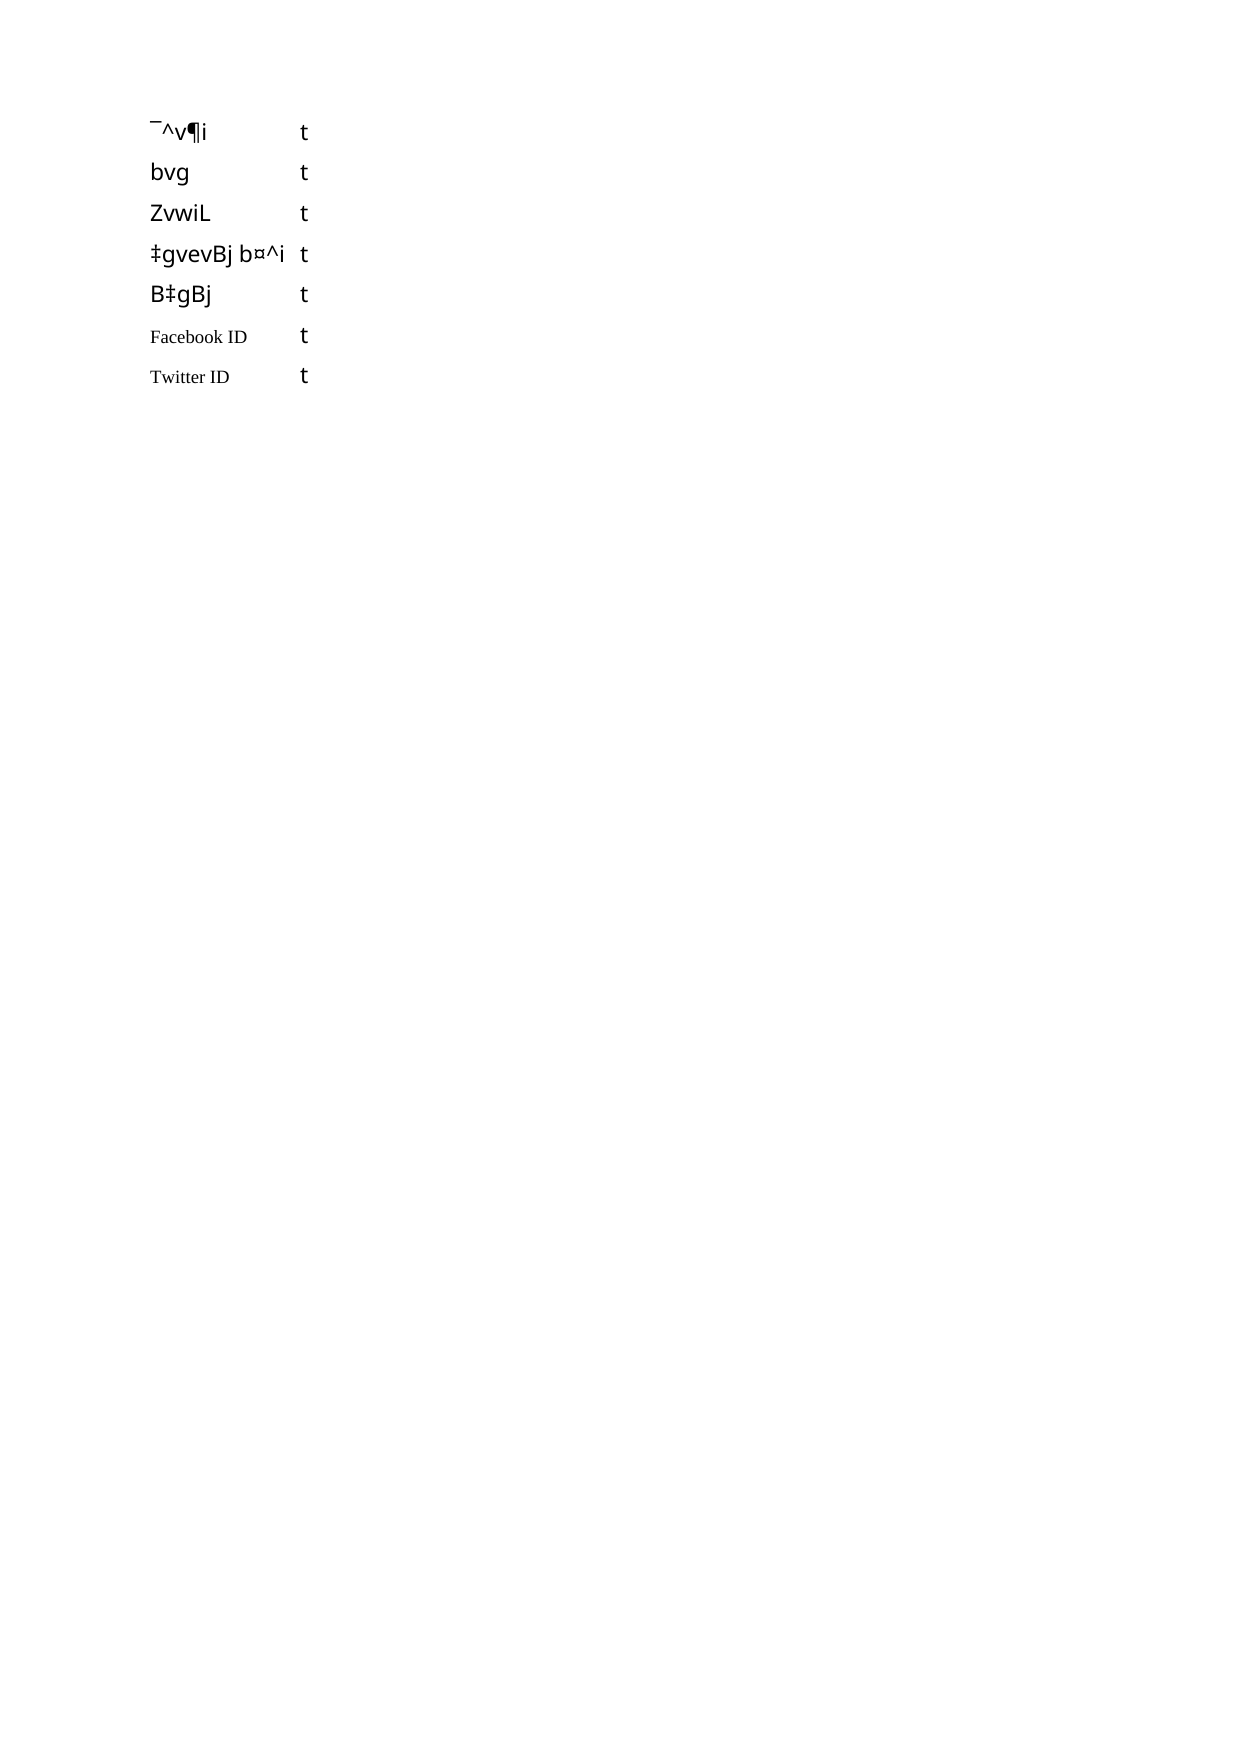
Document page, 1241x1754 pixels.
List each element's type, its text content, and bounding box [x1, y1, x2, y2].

text bvg t [150, 156, 1090, 187]
text ZvwiL t [150, 197, 1090, 228]
text Facebook ID t [150, 319, 1090, 350]
text B‡gBj t [150, 278, 1090, 309]
text Twitter ID t [150, 359, 1090, 391]
text ‡gvevBj b¤^i t [150, 237, 1090, 269]
text ¯^v¶i t [150, 116, 1090, 147]
